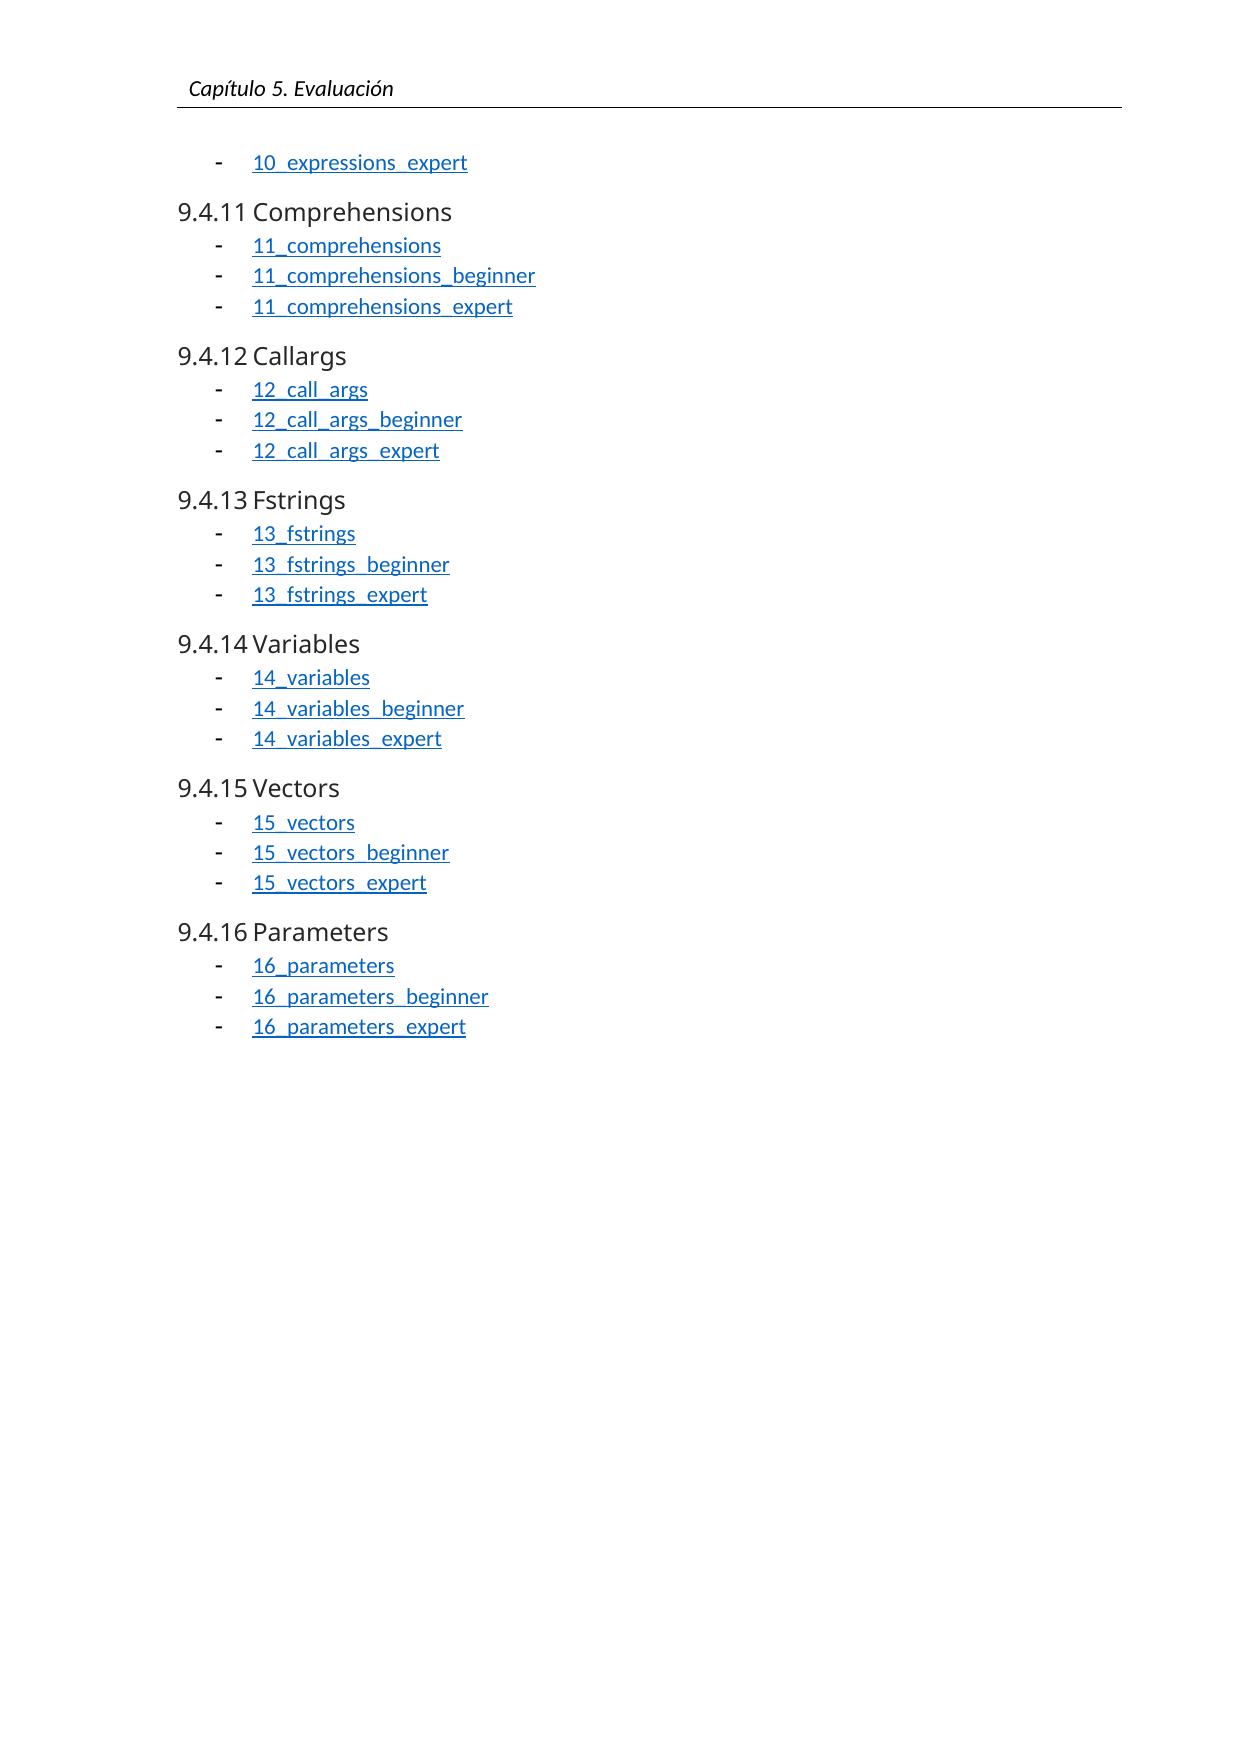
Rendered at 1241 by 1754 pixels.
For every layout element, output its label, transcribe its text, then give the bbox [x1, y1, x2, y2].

list 14_variables_expert [215, 724, 1122, 752]
list 10_expressions_expert [215, 148, 1122, 176]
list 13_fstrings_expert [215, 580, 1122, 608]
list 15_vectors [215, 808, 1122, 836]
list 14_variables_beginner [215, 694, 1122, 722]
list 12_call_args [215, 375, 1122, 403]
subtitle Fstrings [177, 483, 1122, 517]
subtitle Comprehensions [177, 194, 1122, 229]
list 11_comprehensions_beginner [215, 262, 1122, 289]
list 12_call_args_beginner [215, 406, 1122, 434]
list 15_vectors_beginner [215, 838, 1122, 866]
list 15_vectors_expert [215, 868, 1122, 896]
list 13_fstrings [215, 519, 1122, 547]
list 11_comprehensions [215, 231, 1122, 259]
list 12_call_args_expert [215, 436, 1122, 464]
subtitle Callargs [177, 339, 1122, 373]
subtitle Vectors [177, 771, 1122, 805]
list 16_parameters [215, 952, 1122, 980]
list 11_comprehensions_expert [215, 292, 1122, 320]
list 14_variables [215, 663, 1122, 692]
list 16_parameters_beginner [215, 982, 1122, 1010]
list 13_fstrings_beginner [215, 550, 1122, 578]
subtitle Variables [177, 627, 1122, 661]
list 16_parameters_expert [215, 1012, 1122, 1040]
subtitle Parameters [177, 915, 1122, 949]
